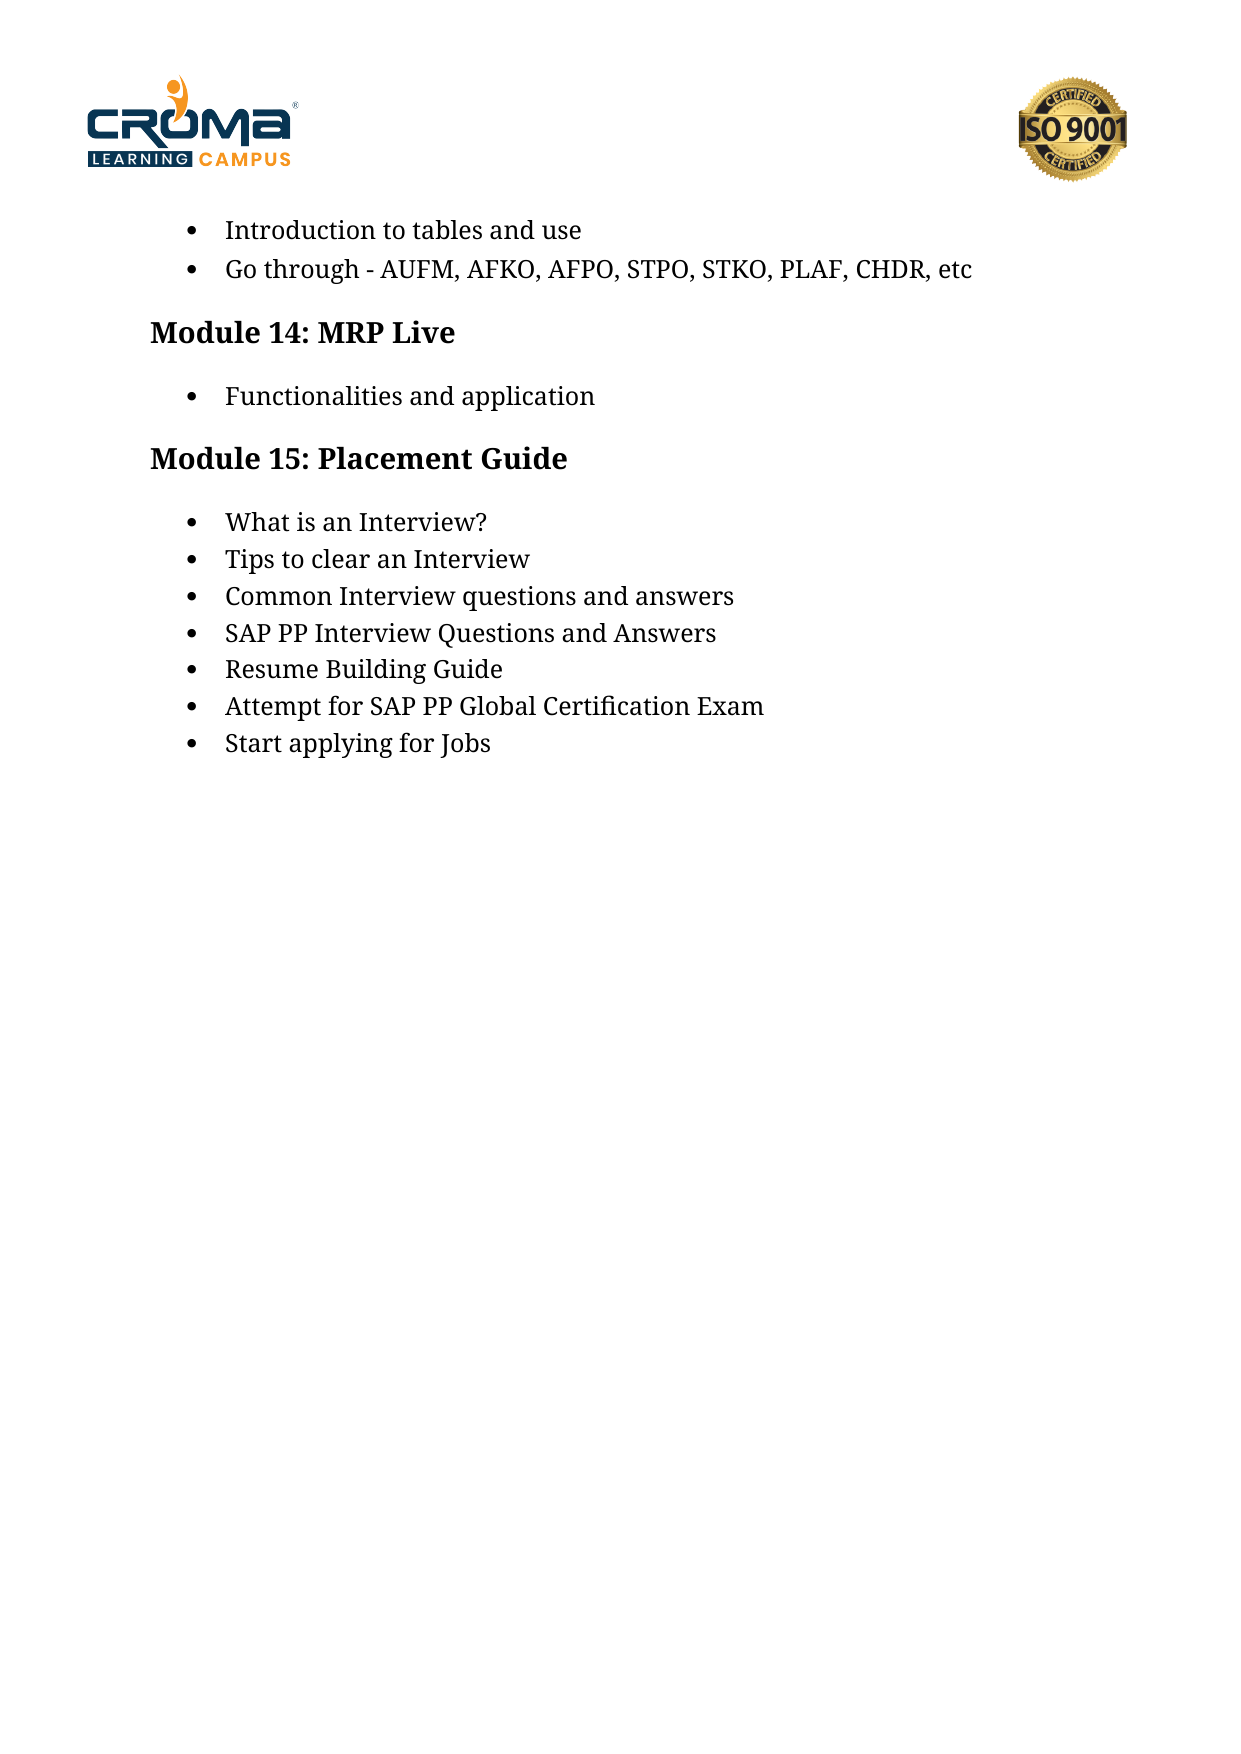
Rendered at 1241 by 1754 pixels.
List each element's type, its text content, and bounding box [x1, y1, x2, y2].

list Go through - AUFM, AFKO, AFPO, STPO, STKO, PLAF, CHDR, etc [187, 252, 1090, 286]
list Introduction to tables and use [187, 213, 1090, 247]
list Attempt for SAP PP Global Certification Exam [187, 689, 1090, 723]
picture [87, 74, 299, 167]
list Functionalities and application [187, 378, 1090, 413]
list Common Interview questions and answers [187, 578, 1090, 613]
list SAP PP Interview Questions and Answers [187, 615, 1090, 649]
text Module 14: MRP Live [150, 312, 1090, 352]
text Module 15: Placement Guide [150, 438, 1090, 478]
picture [991, 74, 1155, 184]
list Tips to clear an Interview [187, 542, 1090, 576]
list Start applying for Jobs [187, 726, 1090, 760]
list Resume Building Guide [187, 652, 1090, 686]
list What is an Interview? [187, 505, 1090, 539]
